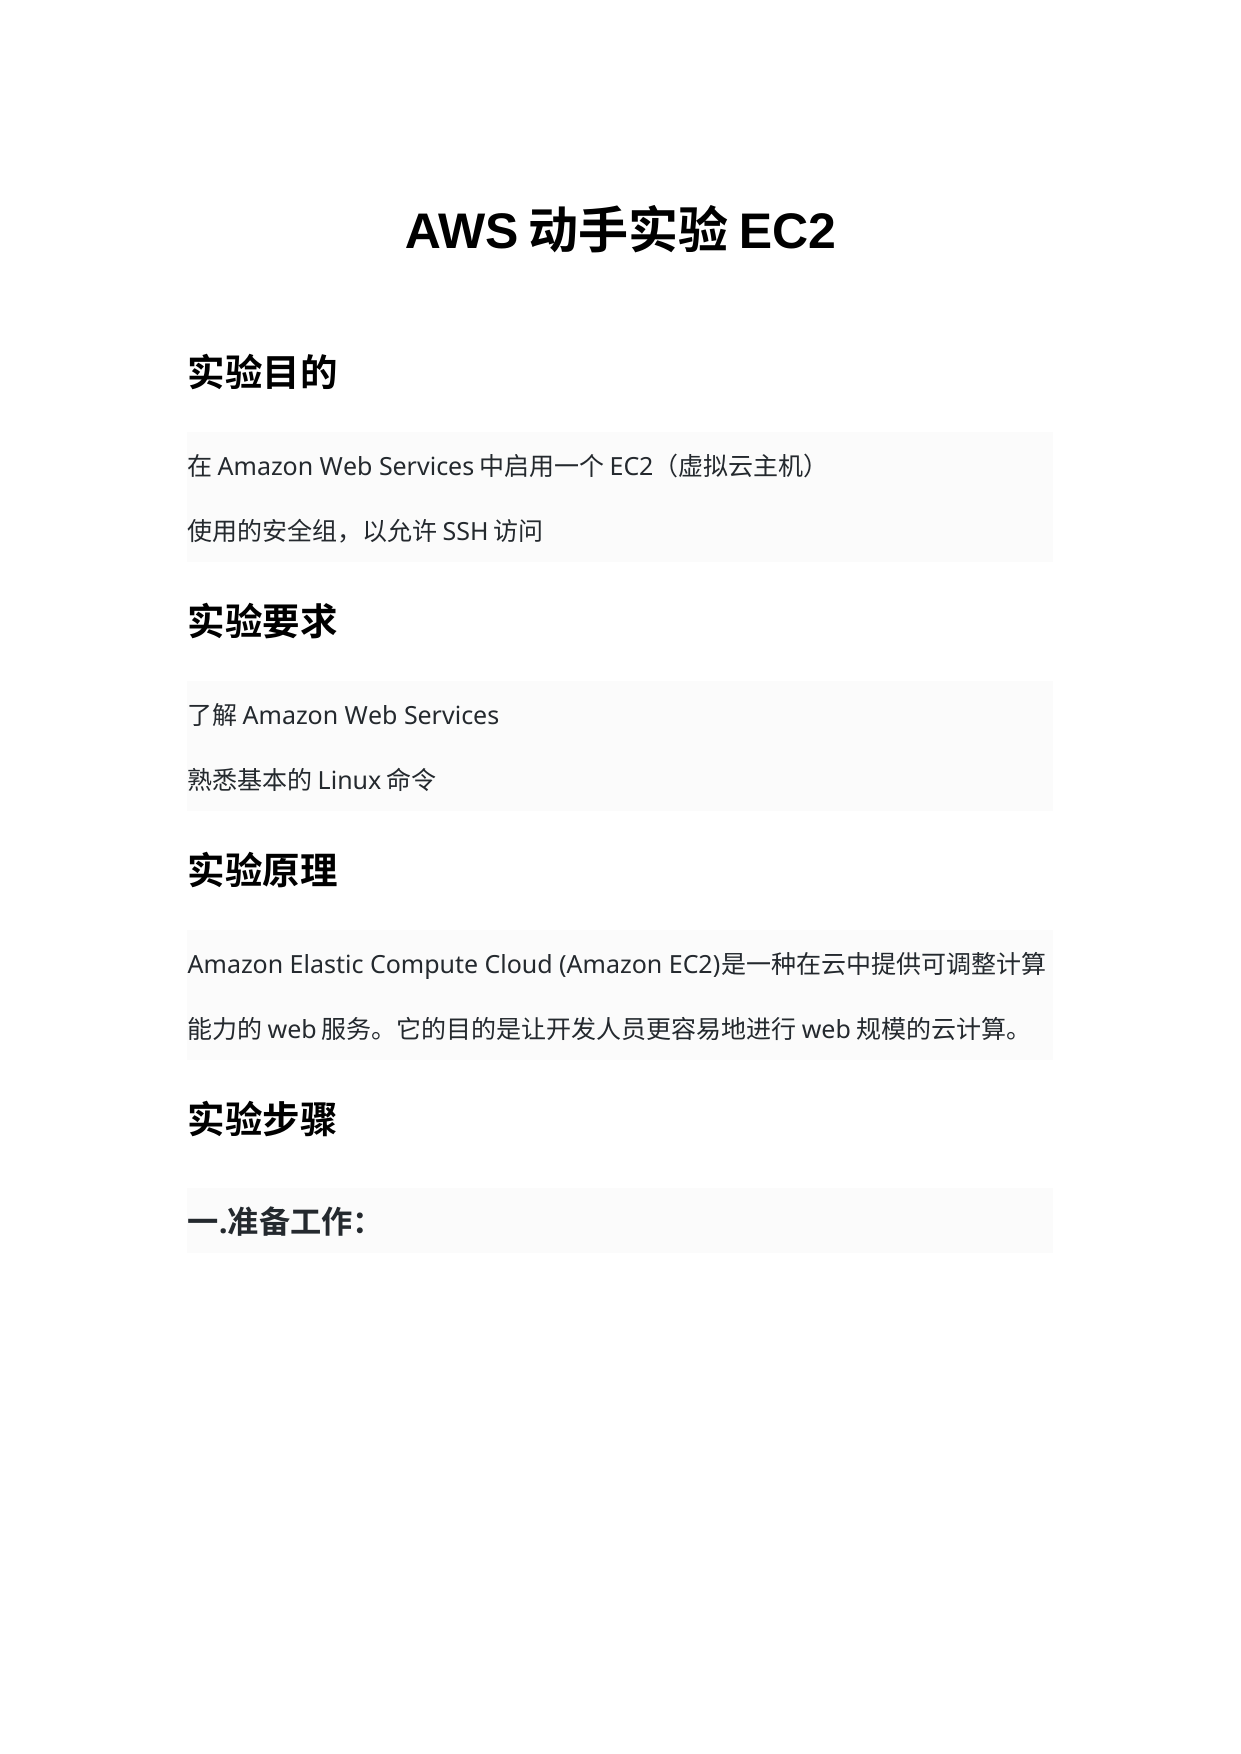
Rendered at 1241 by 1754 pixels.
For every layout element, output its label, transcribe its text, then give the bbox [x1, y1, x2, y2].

text Amazon Elastic Compute Cloud (Amazon EC2)是一种在云中提供可调整计算能力的web服务。它的目的是让开发人员更容易地进行web规模的云计算。 [187, 930, 1053, 1060]
text 实验步骤 [187, 1085, 1053, 1150]
text AWS动手实验EC2 [187, 178, 1053, 275]
text 了解Amazon Web Services 熟悉基本的Linux命令 [187, 681, 1053, 811]
text 一.准备工作： [187, 1188, 1053, 1253]
text 实验要求 [187, 587, 1053, 652]
text 实验原理 [187, 836, 1053, 901]
text 在Amazon Web Services中启用一个EC2（虚拟云主机） 使用的安全组，以允许SSH访问 [187, 432, 1053, 562]
text 实验目的 [187, 338, 1053, 403]
